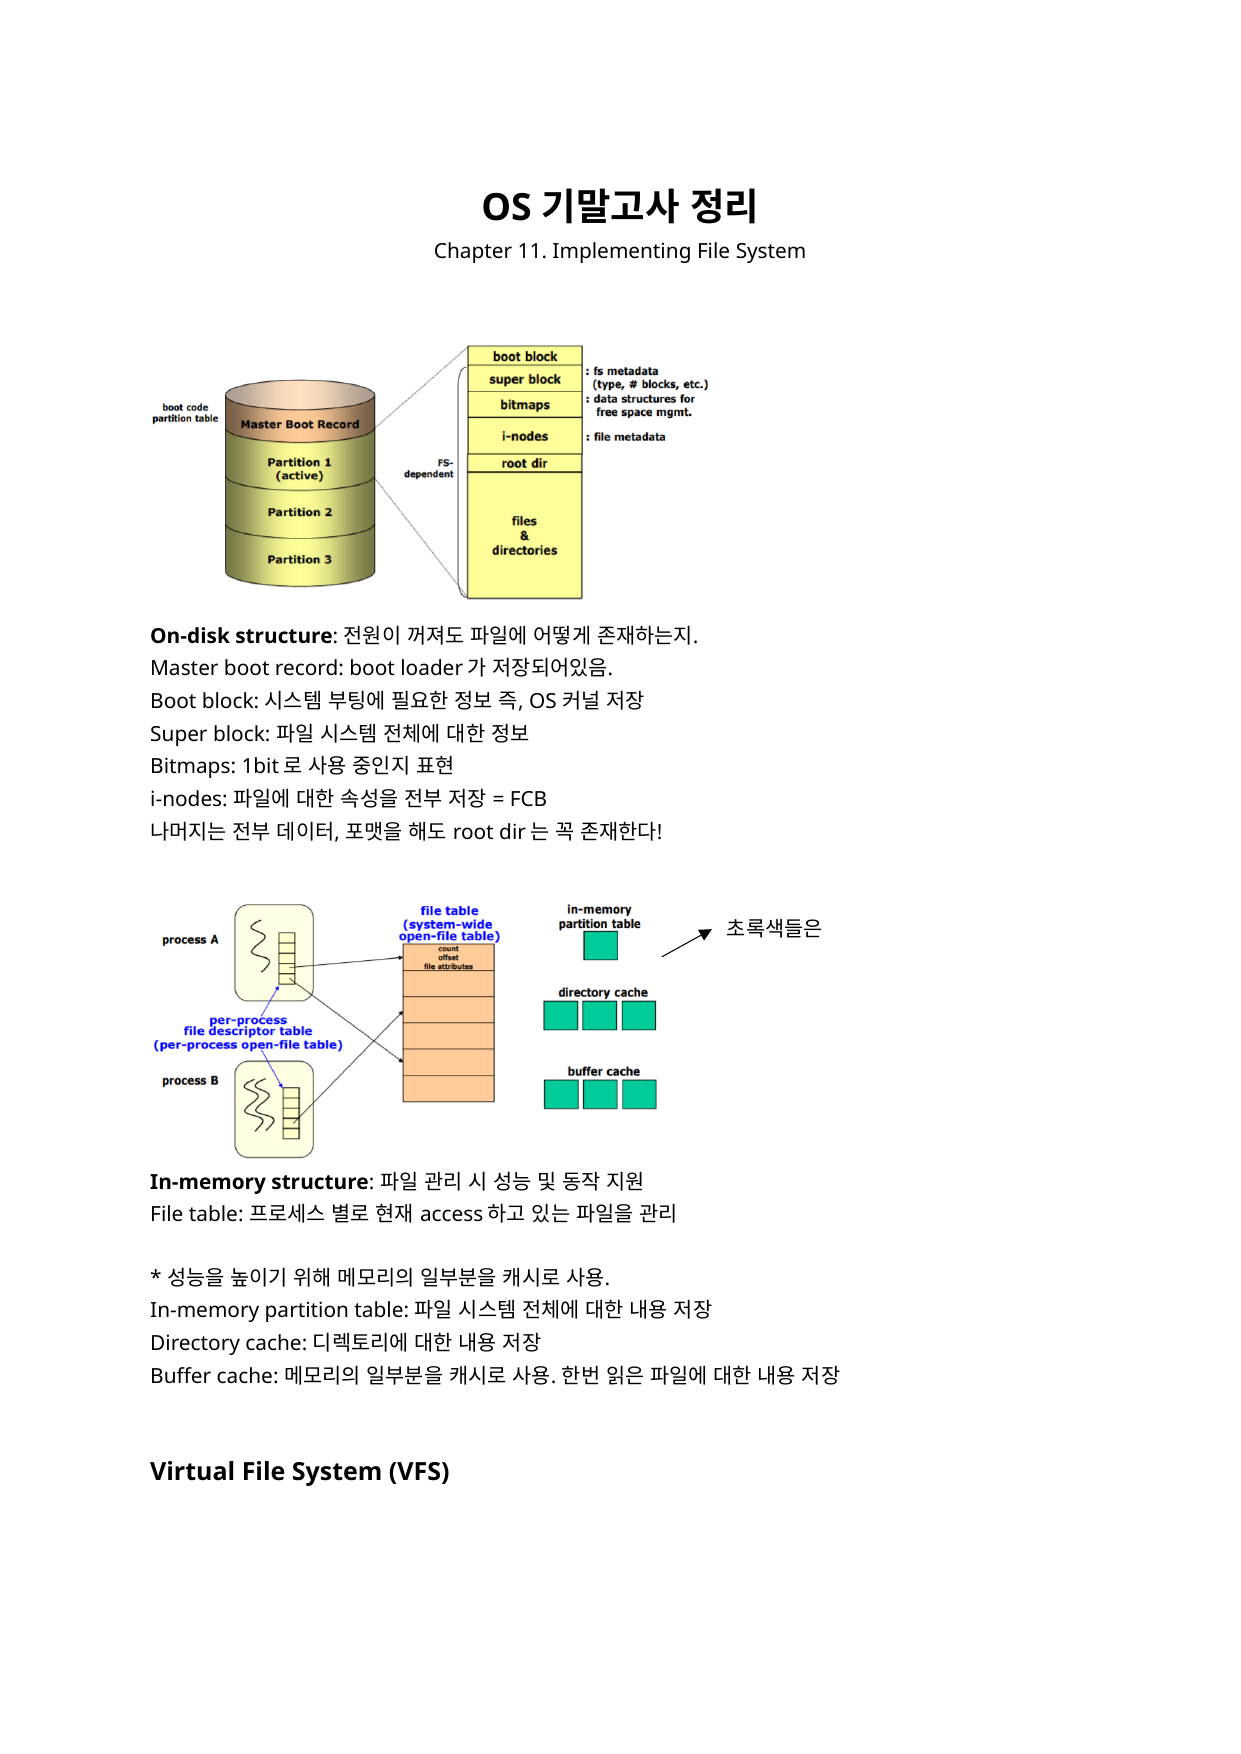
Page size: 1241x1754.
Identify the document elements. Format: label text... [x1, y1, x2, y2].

text OS 기말고사 정리 [150, 177, 1090, 232]
text Bitmaps: 1bit로 사용 중인지 표현 [150, 750, 1090, 780]
text i-nodes: 파일에 대한 속성을 전부 저장 = FCB [150, 782, 1090, 813]
picture [150, 313, 729, 617]
text In-memory partition table: 파일 시스템 전체에 대한 내용 저장 [150, 1294, 1090, 1324]
text In-memory structure: 파일 관리 시 성능 및 동작 지원 [150, 1165, 1090, 1195]
text Master boot record: boot loader가 저장되어있음. [150, 652, 1090, 682]
text Directory cache: 디렉토리에 대한 내용 저장 [150, 1326, 1090, 1357]
list Virtual File System (VFS) [150, 1453, 1090, 1487]
text * 성능을 높이기 위해 메모리의 일부분을 캐시로 사용. [150, 1261, 1090, 1291]
text Super block: 파일 시스템 전체에 대한 정보 [150, 717, 1090, 747]
text 나머지는 전부 데이터, 포맷을 해도 root dir는 꼭 존재한다! [150, 815, 1090, 846]
text Boot block: 시스템 부팅에 필요한 정보 즉, OS 커널 저장 [150, 684, 1090, 715]
text Buffer cache: 메모리의 일부분을 캐시로 사용. 한번 읽은 파일에 대한 내용 저장 [150, 1359, 1090, 1389]
text On-disk structure: 전원이 꺼져도 파일에 어떻게 존재하는지. [150, 619, 1090, 649]
picture [150, 878, 670, 1163]
text Chapter 11. Implementing File System [150, 236, 1090, 264]
text File table: 프로세스 별로 현재 access하고 있는 파일을 관리 [150, 1198, 1090, 1228]
